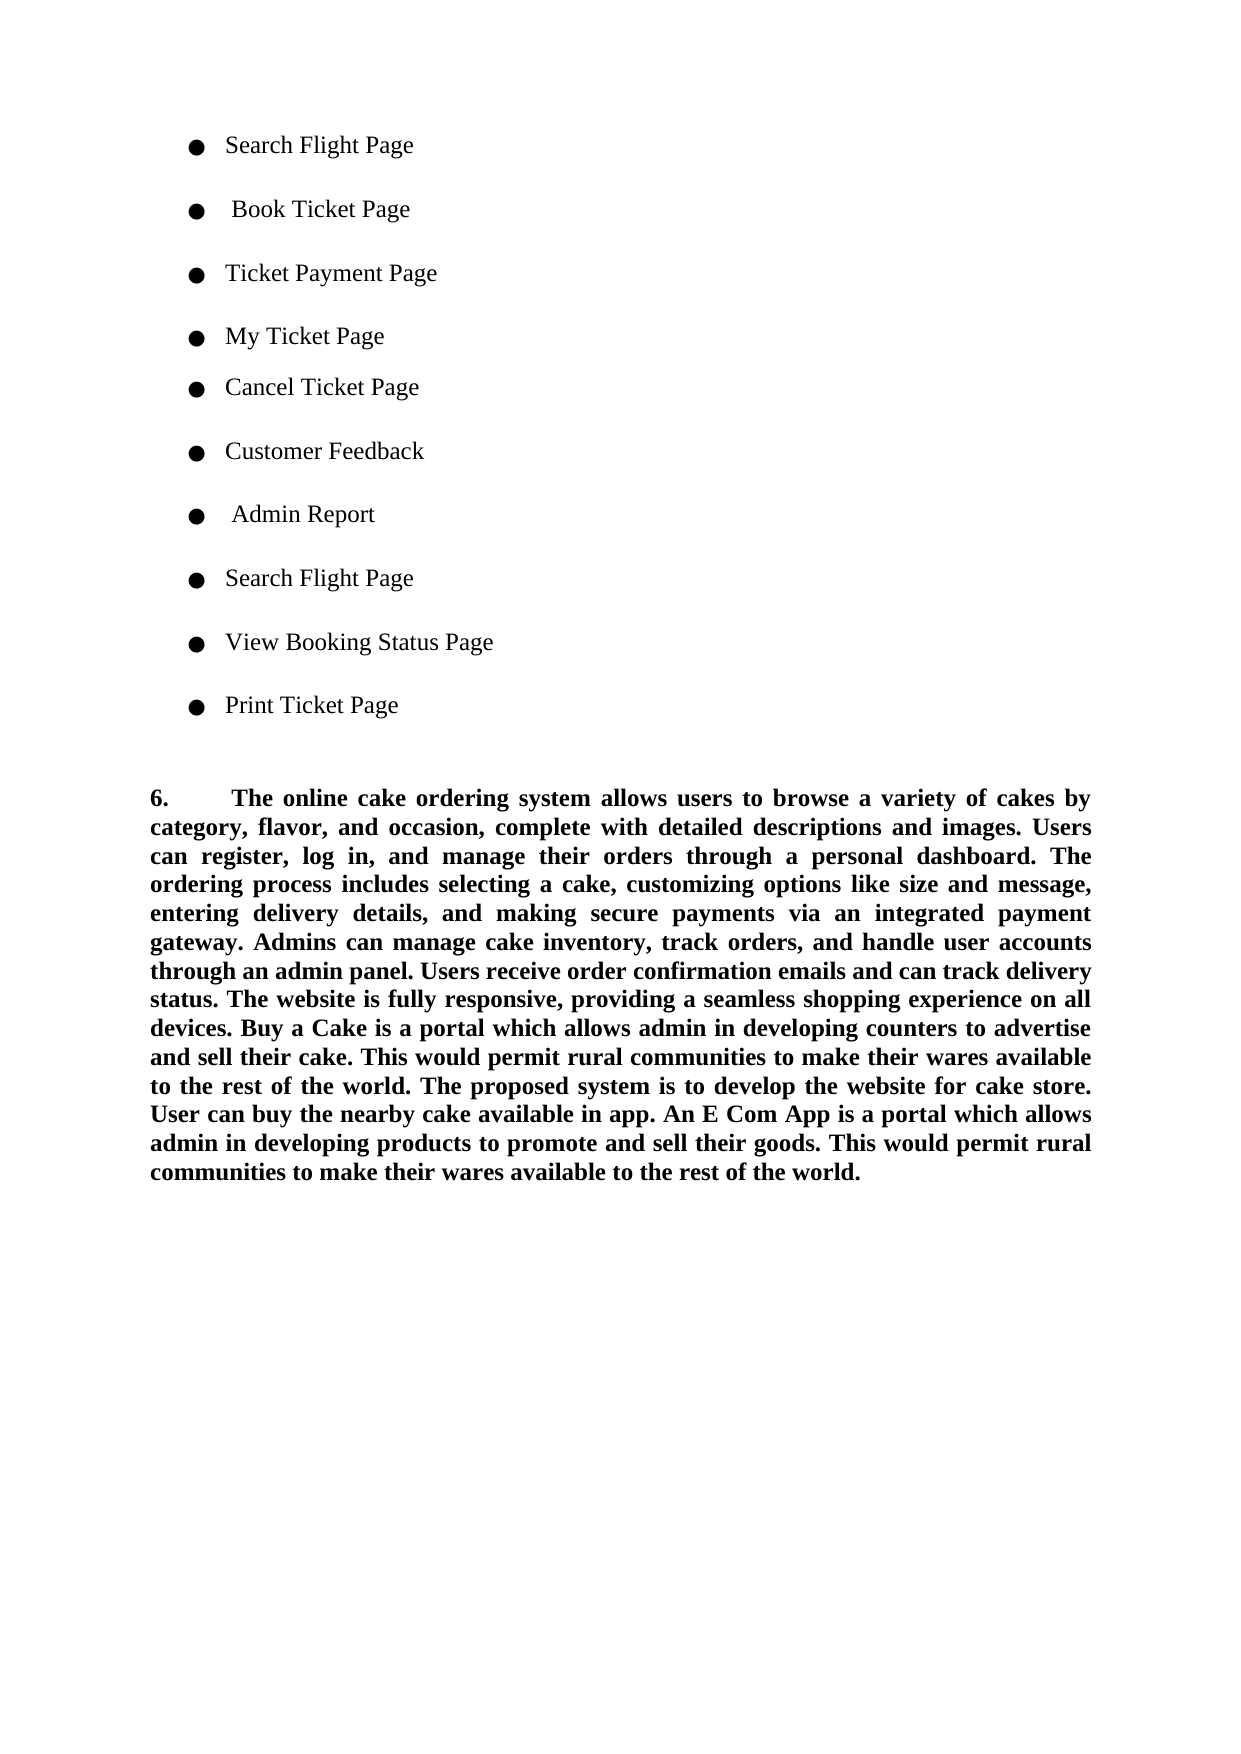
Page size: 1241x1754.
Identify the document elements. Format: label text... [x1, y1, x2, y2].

list Customer Feedback [187, 428, 1153, 471]
list My Ticket Page [187, 314, 1153, 357]
list Admin Report [187, 492, 1153, 534]
list View Booking Status Page [187, 619, 1153, 662]
list The online cake ordering system allows users to browse a variety of cakes by category, flavor, and occasion, complete with detailed descriptions and images. Users can register, log in, and manage their orders through a personal dashboard. The ordering process includes selecting a cake, customizing options like size and message, entering delivery details, and making secure payments via an integrated payment gateway. Admins can manage cake inventory, track orders, and handle user accounts through an admin panel. Users receive order confirmation emails and can track delivery status. The website is fully responsive, providing a seamless shopping experience on all devices. Buy a Cake is a portal which allows admin in developing counters to advertise and sell their cake. This would permit rural communities to make their wares available to the rest of the world. The proposed system is to develop the website for cake store. User can buy the nearby cake available in app. An E Com App is a portal which allows admin in developing products to promote and sell their goods. This would permit rural communities to make their wares available to the rest of the world. [150, 783, 1093, 1186]
list Search Flight Page [187, 123, 1153, 166]
list Book Ticket Page [187, 186, 1153, 229]
list Ticket Payment Page [187, 250, 1153, 293]
list Print Ticket Page [187, 683, 1153, 726]
list Search Flight Page [187, 556, 1153, 598]
list Cancel Ticket Page [187, 364, 1153, 407]
